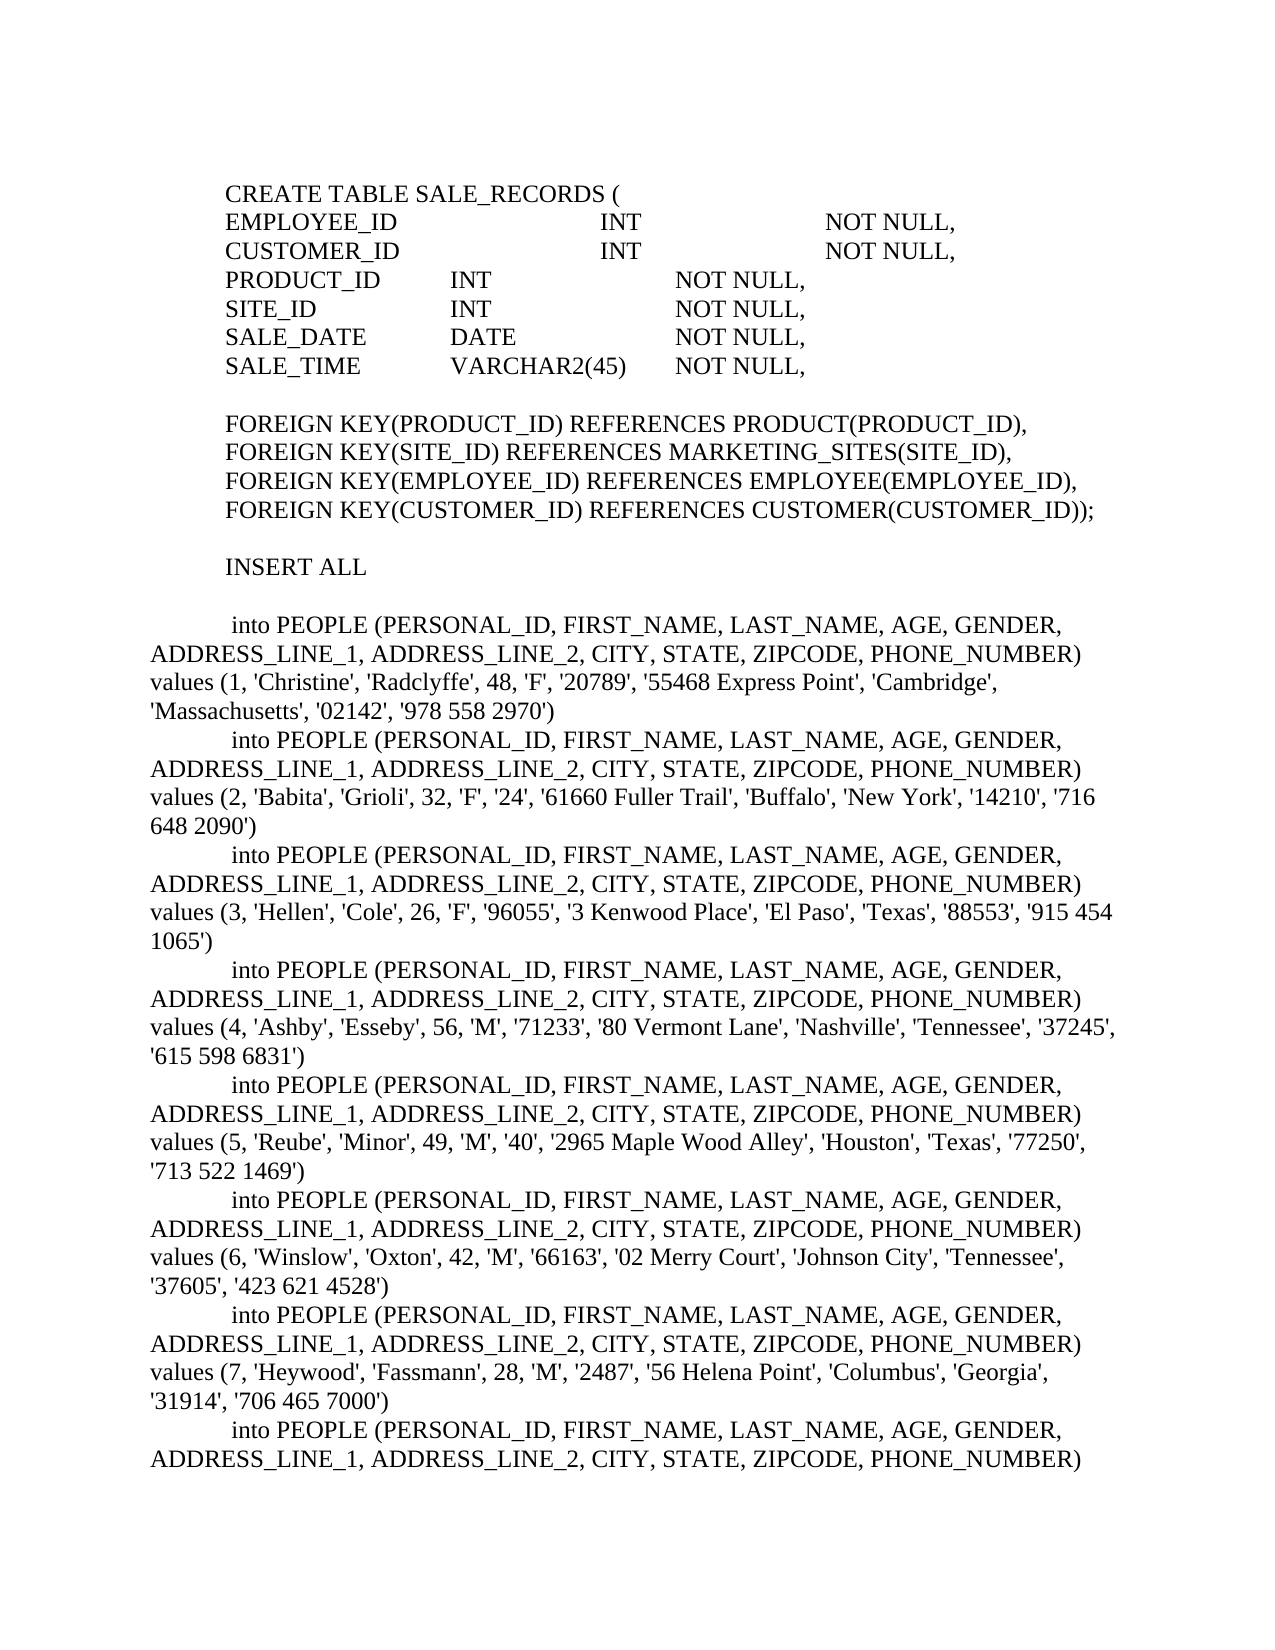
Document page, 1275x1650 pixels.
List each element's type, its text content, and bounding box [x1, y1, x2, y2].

text FOREIGN KEY(SITE_ID) REFERENCES MARKETING_SITES(SITE_ID), [150, 437, 1125, 466]
text SALE_DATE DATE NOT NULL, [150, 322, 1125, 351]
text into PEOPLE (PERSONAL_ID, FIRST_NAME, LAST_NAME, AGE, GENDER, ADDRESS_LINE_1, ADDRESS_LINE_2, CITY, STATE, ZIPCODE, PHONE_NUMBER) values (4, 'Ashby', 'Esseby', 56, 'M', '71233', '80 Vermont Lane', 'Nashville', 'Tennessee', '37245', '615 598 6831') [150, 955, 1125, 1070]
text SITE_ID INT NOT NULL, [150, 294, 1125, 322]
text into PEOPLE (PERSONAL_ID, FIRST_NAME, LAST_NAME, AGE, GENDER, ADDRESS_LINE_1, ADDRESS_LINE_2, CITY, STATE, ZIPCODE, PHONE_NUMBER) values (1, 'Christine', 'Radclyffe', 48, 'F', '20789', '55468 Express Point', 'Cambridge', 'Massachusetts', '02142', '978 558 2970') [150, 610, 1125, 725]
text CREATE TABLE SALE_RECORDS ( [150, 179, 1125, 207]
text into PEOPLE (PERSONAL_ID, FIRST_NAME, LAST_NAME, AGE, GENDER, ADDRESS_LINE_1, ADDRESS_LINE_2, CITY, STATE, ZIPCODE, PHONE_NUMBER) values (5, 'Reube', 'Minor', 49, 'M', '40', '2965 Maple Wood Alley', 'Houston', 'Texas', '77250', '713 522 1469') [150, 1070, 1125, 1185]
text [150, 1415, 1125, 1472]
text FOREIGN KEY(PRODUCT_ID) REFERENCES PRODUCT(PRODUCT_ID), [150, 409, 1125, 437]
text INSERT ALL [150, 552, 1125, 581]
text SALE_TIME VARCHAR2(45) NOT NULL, [150, 351, 1125, 380]
text FOREIGN KEY(EMPLOYEE_ID) REFERENCES EMPLOYEE(EMPLOYEE_ID), [150, 466, 1125, 495]
text into PEOPLE (PERSONAL_ID, FIRST_NAME, LAST_NAME, AGE, GENDER, ADDRESS_LINE_1, ADDRESS_LINE_2, CITY, STATE, ZIPCODE, PHONE_NUMBER) values (7, 'Heywood', 'Fassmann', 28, 'M', '2487', '56 Helena Point', 'Columbus', 'Georgia', '31914', '706 465 7000') [150, 1300, 1125, 1415]
text into PEOPLE (PERSONAL_ID, FIRST_NAME, LAST_NAME, AGE, GENDER, ADDRESS_LINE_1, ADDRESS_LINE_2, CITY, STATE, ZIPCODE, PHONE_NUMBER) values (6, 'Winslow', 'Oxton', 42, 'M', '66163', '02 Merry Court', 'Johnson City', 'Tennessee', '37605', '423 621 4528') [150, 1185, 1125, 1300]
text into PEOPLE (PERSONAL_ID, FIRST_NAME, LAST_NAME, AGE, GENDER, ADDRESS_LINE_1, ADDRESS_LINE_2, CITY, STATE, ZIPCODE, PHONE_NUMBER) values (3, 'Hellen', 'Cole', 26, 'F', '96055', '3 Kenwood Place', 'El Paso', 'Texas', '88553', '915 454 1065') [150, 840, 1125, 955]
text EMPLOYEE_ID INT NOT NULL, [150, 207, 1125, 236]
text PRODUCT_ID INT NOT NULL, [150, 265, 1125, 294]
text into PEOPLE (PERSONAL_ID, FIRST_NAME, LAST_NAME, AGE, GENDER, ADDRESS_LINE_1, ADDRESS_LINE_2, CITY, STATE, ZIPCODE, PHONE_NUMBER) values (2, 'Babita', 'Grioli', 32, 'F', '24', '61660 Fuller Trail', 'Buffalo', 'New York', '14210', '716 648 2090') [150, 725, 1125, 840]
text FOREIGN KEY(CUSTOMER_ID) REFERENCES CUSTOMER(CUSTOMER_ID)); [150, 495, 1125, 524]
text CUSTOMER_ID INT NOT NULL, [150, 236, 1125, 265]
